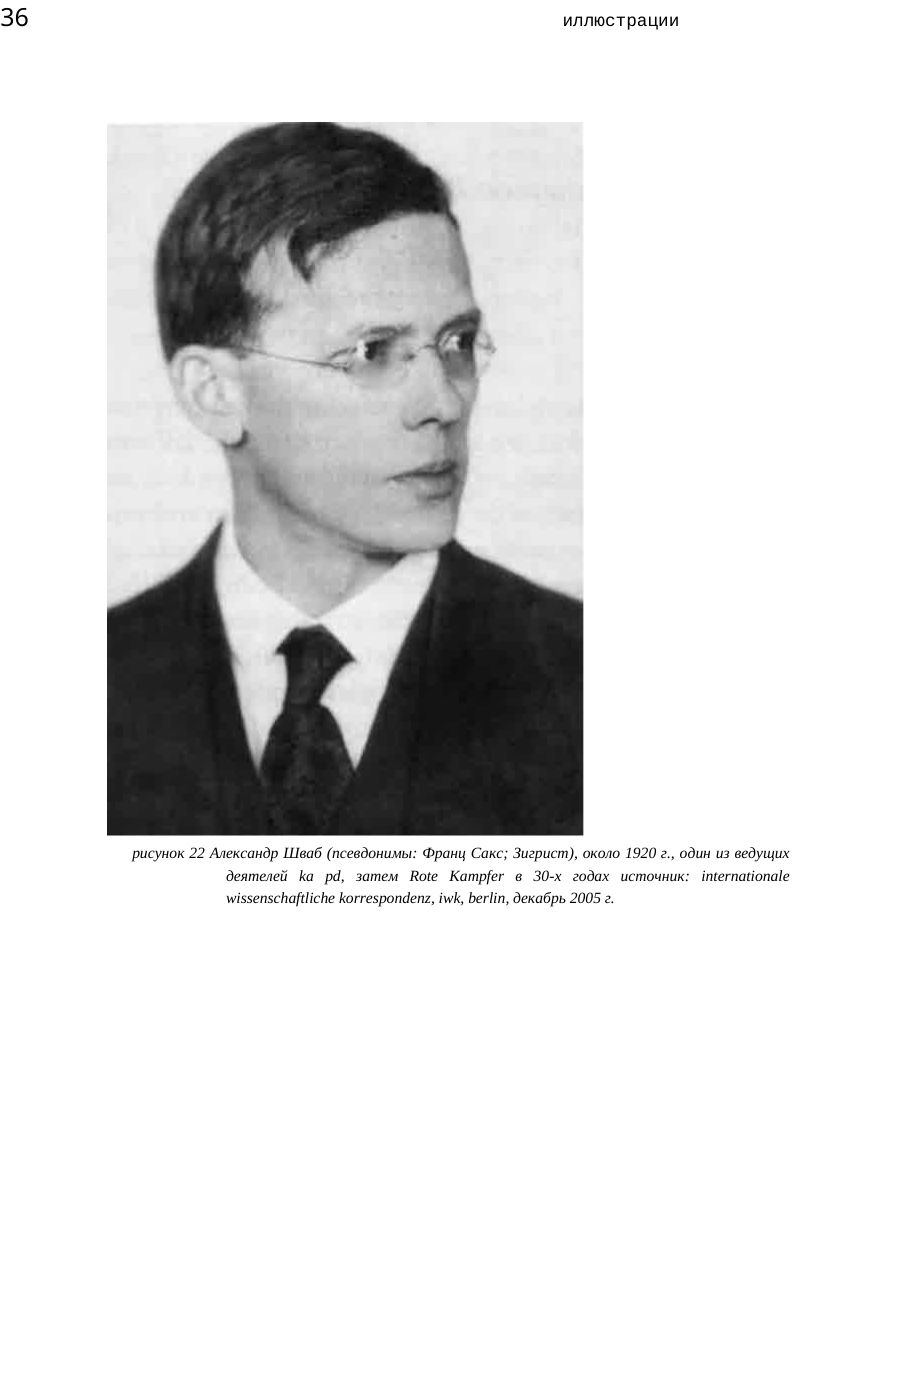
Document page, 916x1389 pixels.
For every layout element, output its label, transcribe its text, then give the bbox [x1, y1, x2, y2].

text рисунок 22 Александр Шваб (псевдонимы: Франц Сакс; Зигрист), около 1920 г., один из ведущих деятелей ka pd, затем Rote Kampfer в 30-х годах источник: internationale wissenschaftliche korrespondenz, iwk, berlin, декабрь 2005 г. [132, 844, 792, 907]
picture [107, 122, 584, 836]
